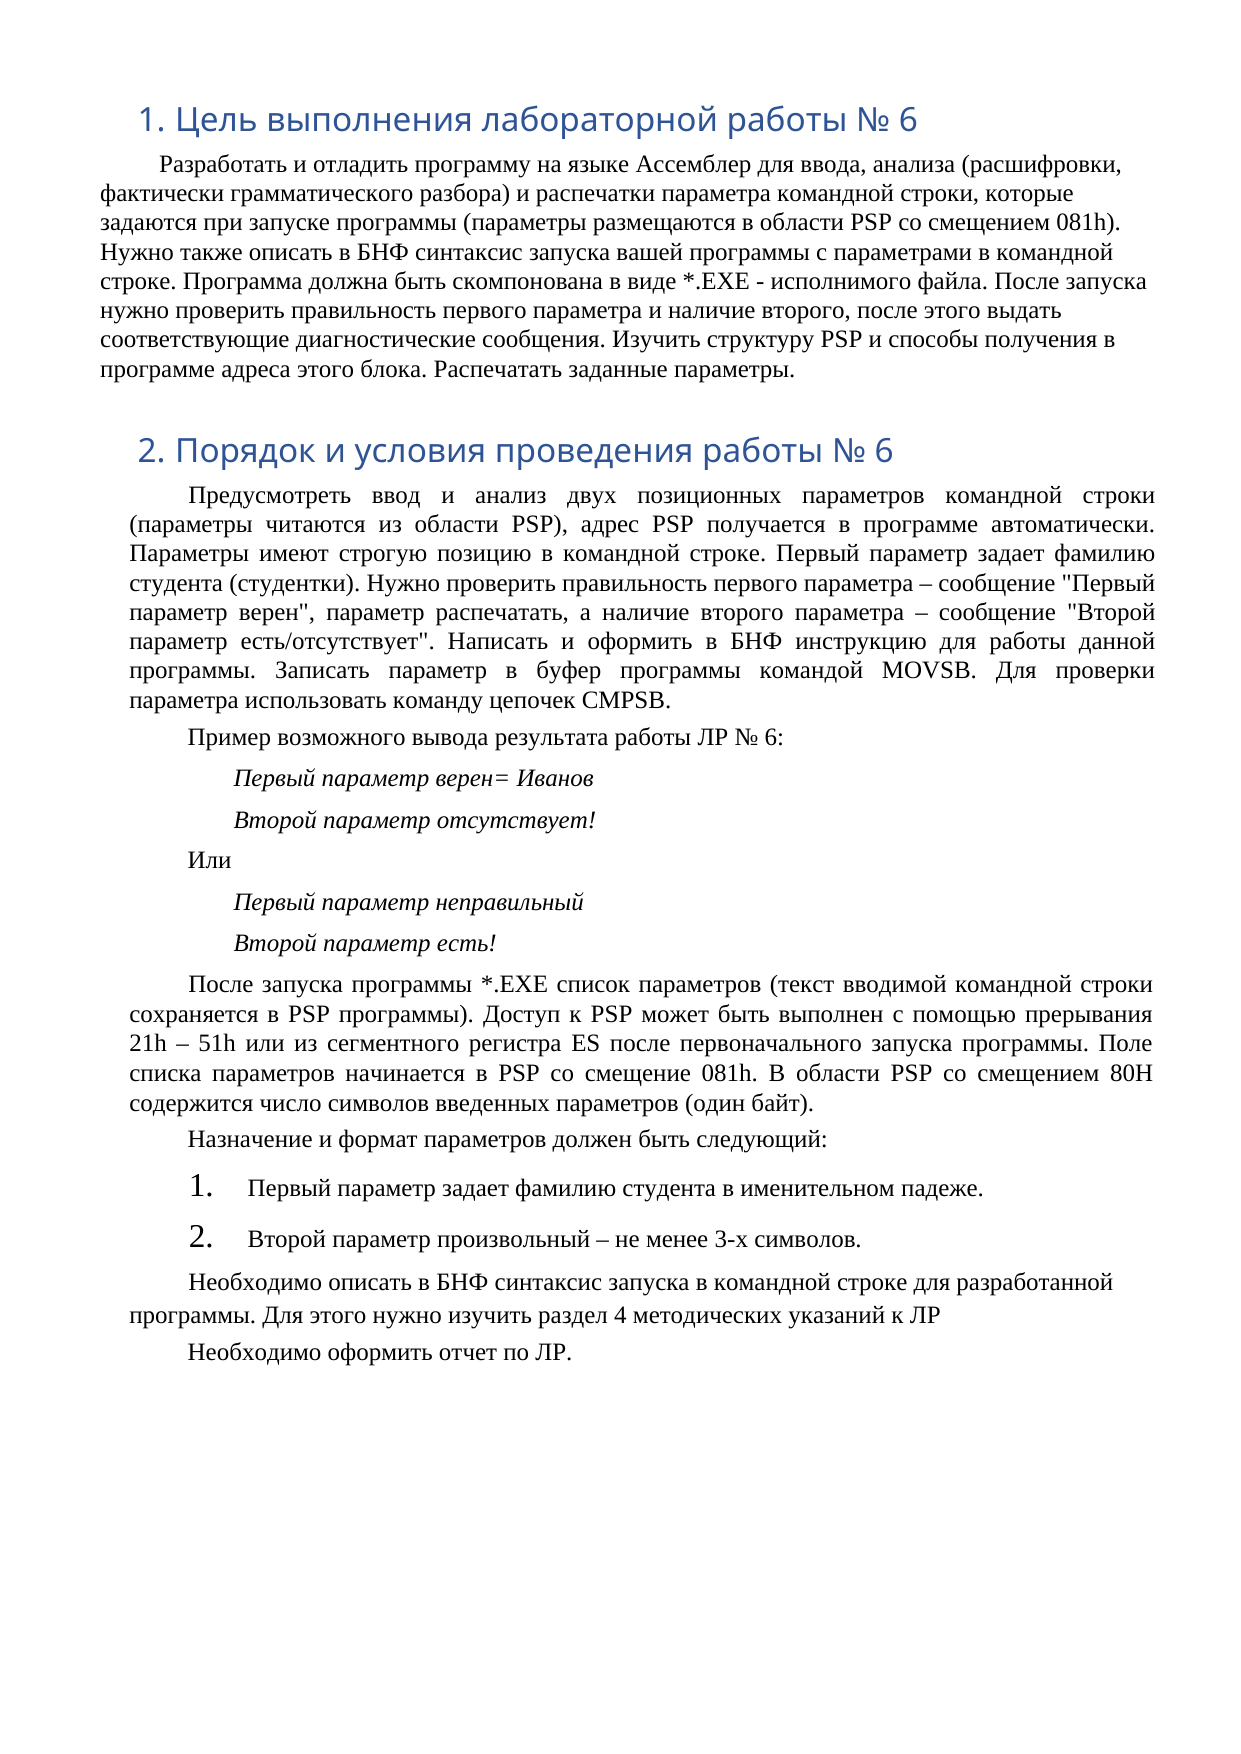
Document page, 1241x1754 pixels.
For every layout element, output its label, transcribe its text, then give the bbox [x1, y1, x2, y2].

text Или [187, 846, 1156, 874]
text Разработать и отладить программу на языке Ассемблер для ввода, анализа (расшифровки, фактически грамматического разбора) и распечатки параметра командной строки, которые задаются при запуске программы (параметры размещаются в области PSP со смещением 081h). Нужно также описать в БНФ синтаксис запуска вашей программы с параметрами в командной строке. Программа должна быть скомпонована в виде *.ЕХЕ - исполнимого файла. После запуска нужно проверить правильность первого параметра и наличие второго, после этого выдать соответствующие диагностические сообщения. Изучить структуру PSP и способы получения в программе адреса этого блока. Распечатать заданные параметры. [100, 149, 1148, 382]
text Пример возможного вывода результата работы ЛР № 6: [187, 722, 1156, 751]
text Второй параметр есть! [233, 928, 1156, 957]
list Второй параметр произвольный – не менее 3-х символов. [188, 1216, 1156, 1255]
text Необходимо описать в БНФ синтаксис запуска в командной строке для разработанной программы. Для этого нужно изучить раздел 4 методических указаний к ЛР [129, 1267, 1154, 1329]
text Второй параметр отсутствует! [233, 805, 1156, 833]
text Первый параметр неправильный [233, 887, 1156, 916]
text Необходимо оформить отчет по ЛР. [187, 1337, 1156, 1366]
text Предусмотреть ввод и анализ двух позиционных параметров командной строки (параметры читаются из области PSP), адрес PSP получается в программе автоматически. Параметры имеют строгую позицию в командной строке. Первый параметр задает фамилию студента (студентки). Нужно проверить правильность первого параметра – сообщение "Первый параметр верен", параметр распечатать, а наличие второго параметра – сообщение "Второй параметр есть/отсутствует". Написать и оформить в БНФ инструкцию для работы данной программы. Записать параметр в буфер программы командой MOVSB. Для проверки параметра использовать команду цепочек CMPSB. [129, 480, 1156, 714]
list Первый параметр задает фамилию студента в именительном падеже. [188, 1166, 1156, 1204]
text После запуска программы *.EXE список параметров (текст вводимой командной строки сохраняется в PSP программы). Доступ к PSP может быть выполнен с помощью прерывания 21h – 51h или из сегментного регистра ES после первоначального запуска программы. Поле списка параметров начинается в PSP со смещение 081h. В области PSP со смещением 80H содержится число символов введенных параметров (один байт). [129, 969, 1154, 1116]
text Первый параметр верен= Иванов [233, 763, 1156, 792]
text Назначение и формат параметров должен быть следующий: [187, 1124, 1156, 1153]
subtitle Цель выполнения лабораторной работы № 6 [137, 96, 1156, 141]
subtitle Порядок и условия проведения работы № 6 [137, 427, 1156, 472]
